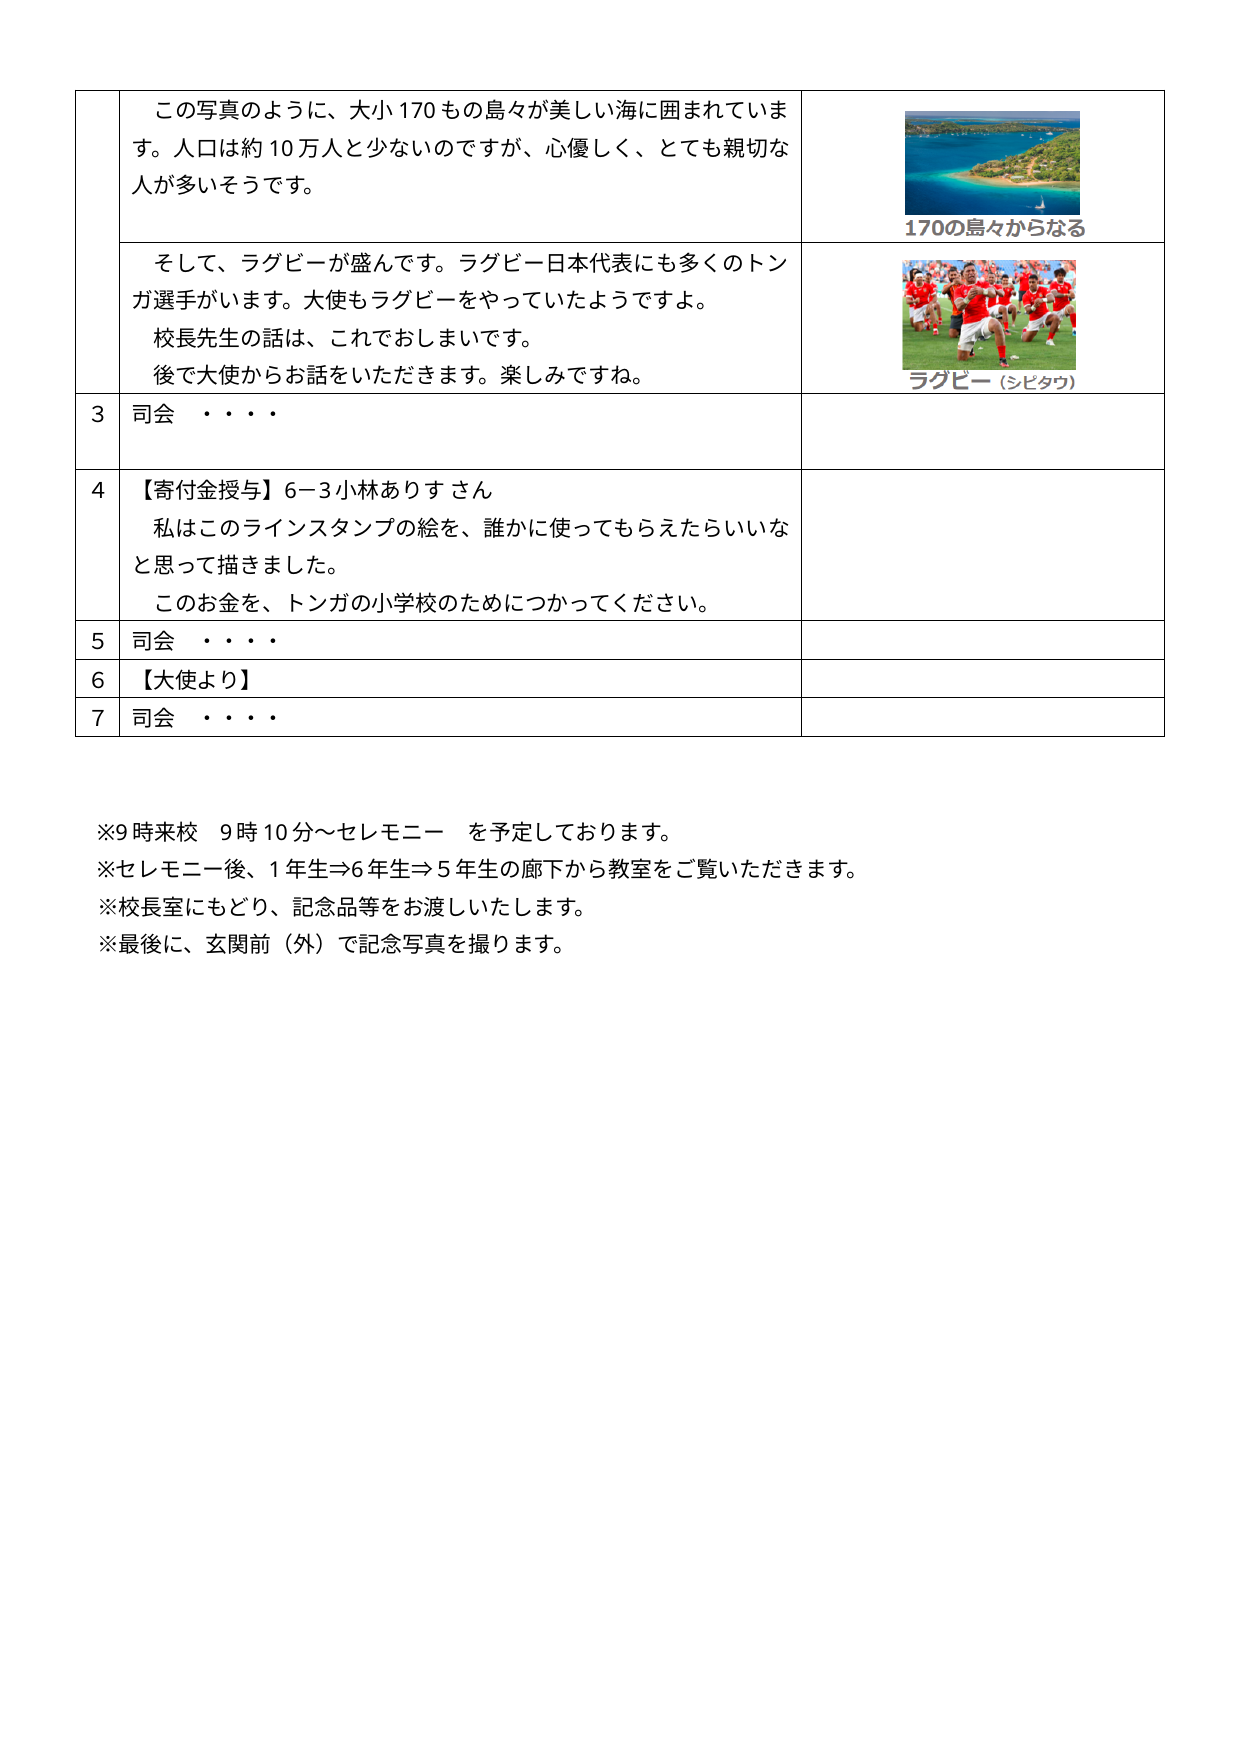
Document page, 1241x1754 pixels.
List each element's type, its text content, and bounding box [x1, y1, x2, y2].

table_cell [802, 698, 1164, 736]
table_cell 司会 ・・・・ [120, 621, 801, 659]
table_cell 司会 ・・・・ [120, 698, 801, 736]
table_cell [802, 243, 1164, 393]
table_cell 【寄付金授与】6－3小林ありす さん 私はこのラインスタンプの絵を、誰かに使ってもらえたらいいなと思って描きました。 このお金を、トンガの小学校のためにつかってください。 [120, 470, 801, 620]
table_cell [802, 394, 1164, 469]
table_cell [802, 660, 1164, 697]
text ※セレモニー後、1年生⇒6年生⇒５年生の廊下から教室をご覧いただきます。 [75, 849, 1165, 887]
table_cell 【大使より】 [120, 660, 801, 697]
picture [868, 257, 1112, 393]
table_cell この写真のように、大小170もの島々が美しい海に囲まれています。人口は約10万人と少ないのですが、心優しく、とても親切な人が多いそうです。 [120, 91, 801, 242]
picture [869, 106, 1110, 242]
table_cell [802, 91, 1164, 242]
table_cell [802, 621, 1164, 659]
text ※校長室にもどり、記念品等をお渡しいたします。 [75, 887, 1165, 924]
table_cell ６ [76, 660, 119, 697]
text ※最後に、玄関前（外）で記念写真を撮ります。 [75, 924, 1165, 962]
text ※9時来校 9時10分～セレモニー を予定しております。 [75, 812, 1165, 849]
table_cell ３ [76, 394, 119, 469]
table_cell ７ [76, 698, 119, 736]
table_cell そして、ラグビーが盛んです。ラグビー日本代表にも多くのトンガ選手がいます。大使もラグビーをやっていたようですよ。 校長先生の話は、これでおしまいです。 後で大使からお話をいただきます。楽しみですね。 [120, 243, 801, 393]
table_cell ４ [76, 470, 119, 620]
table_cell ５ [76, 621, 119, 659]
table_cell [802, 470, 1164, 620]
table_cell 司会 ・・・・ [120, 394, 801, 469]
